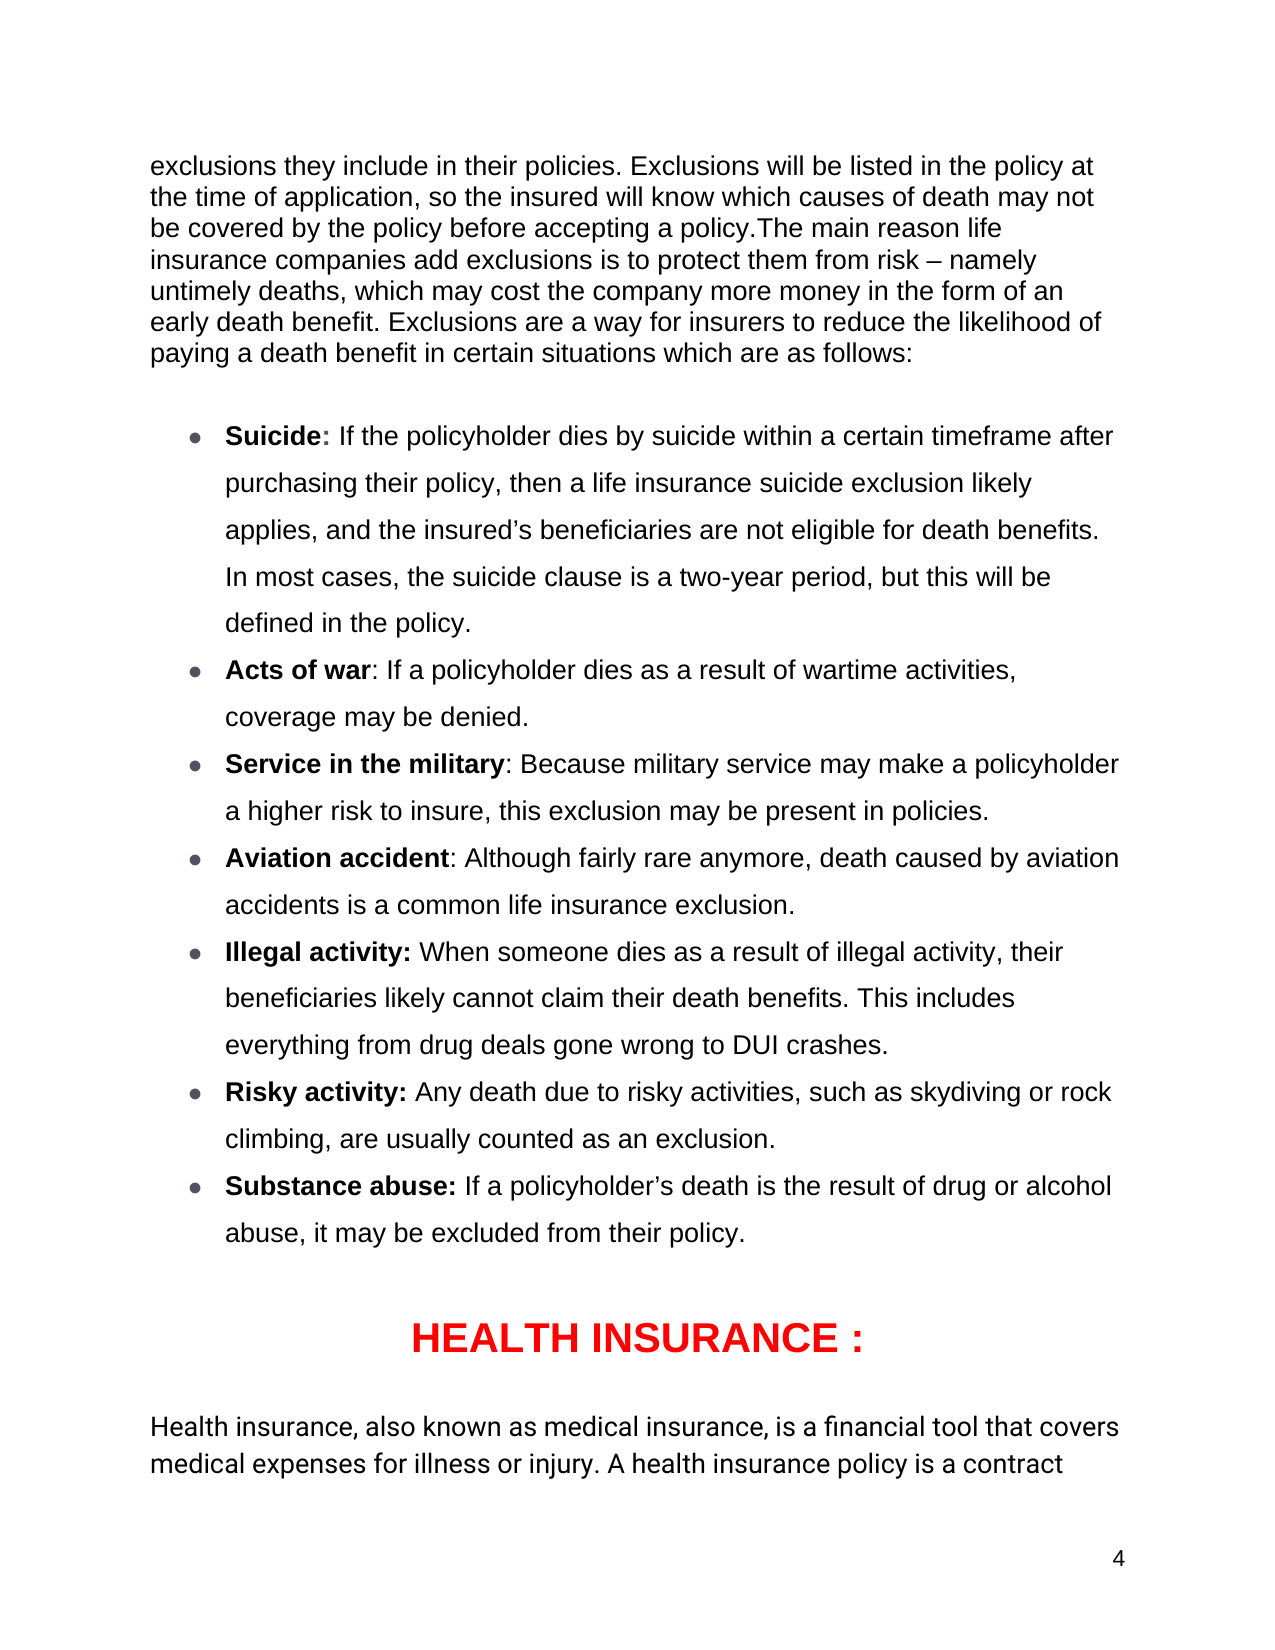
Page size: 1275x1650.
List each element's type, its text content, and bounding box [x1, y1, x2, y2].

list Substance abuse: If a policyholder’s death is the result of drug or alcohol abuse, it may be excluded from their policy. [187, 1170, 1125, 1248]
list Risky activity: Any death due to risky activities, such as skydiving or rock climbing, are usually counted as an exclusion. [187, 1076, 1125, 1154]
list Illegal activity: When someone dies as a result of illegal activity, their beneficiaries likely cannot claim their death benefits. This includes everything from drug deals gone wrong to DUI crashes. [187, 936, 1125, 1061]
list Service in the military: Because military service may make a policyholder a higher risk to insure, this exclusion may be present in policies. [187, 748, 1125, 826]
list Suicide: If the policyholder dies by suicide within a certain timeframe after purchasing their policy, then a life insurance suicide exclusion likely applies, and the insured’s beneficiaries are not eligible for death benefits. In most cases, the suicide clause is a two-year period, but this will be defined in the policy. [187, 419, 1125, 639]
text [150, 1412, 1125, 1480]
subtitle HEALTH INSURANCE : [150, 1314, 1125, 1362]
list Aviation accident: Although fairly rare anymore, death caused by aviation accidents is a common life insurance exclusion. [187, 842, 1125, 920]
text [150, 150, 1125, 369]
list Acts of war: If a policyholder dies as a result of wartime activities, coverage may be denied. [187, 654, 1125, 732]
